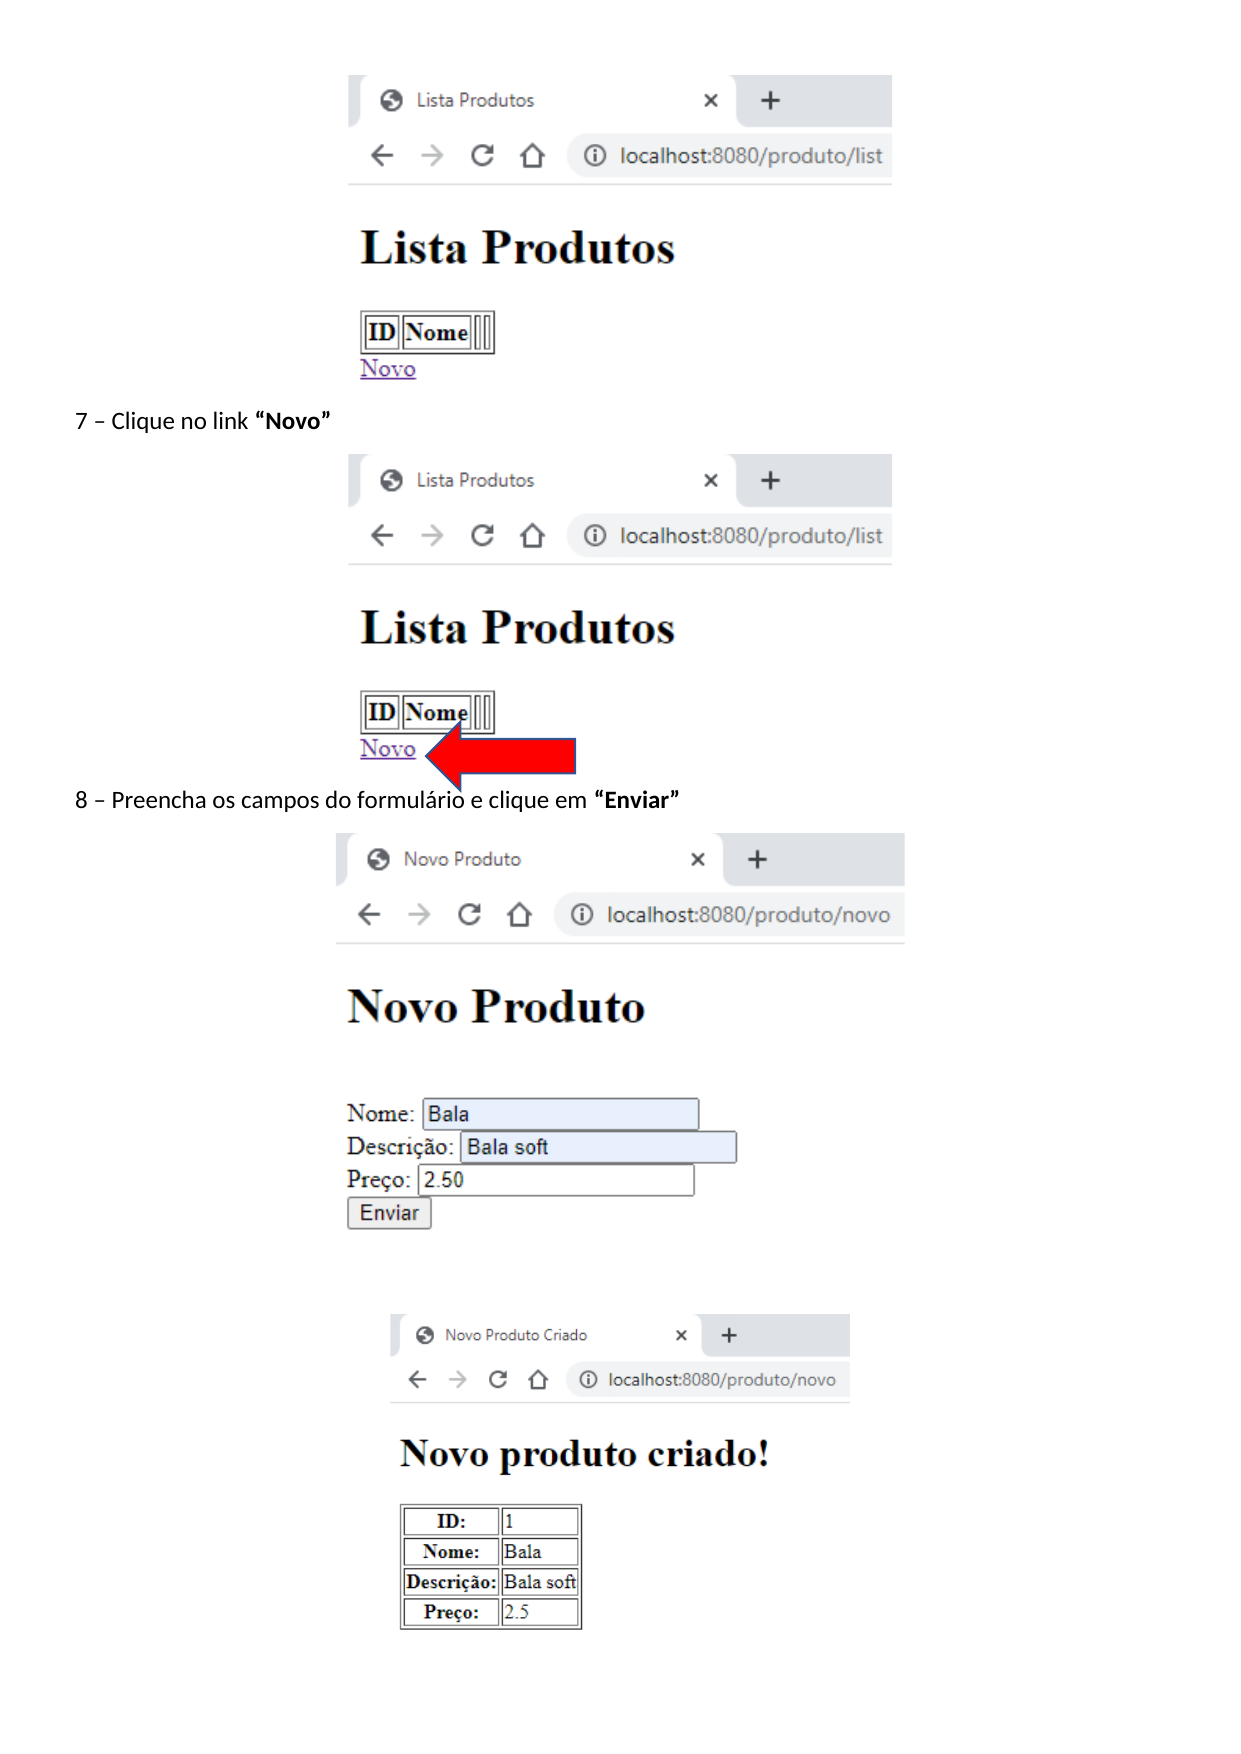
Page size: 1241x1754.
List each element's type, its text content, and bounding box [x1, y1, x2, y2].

text 8 – Preencha os campos do formulário e clique em “Enviar” [75, 784, 1165, 815]
picture [348, 454, 893, 766]
picture [335, 833, 905, 1247]
picture [390, 1314, 850, 1650]
picture [348, 75, 893, 386]
text 7 – Clique no link “Novo” [75, 405, 1165, 435]
